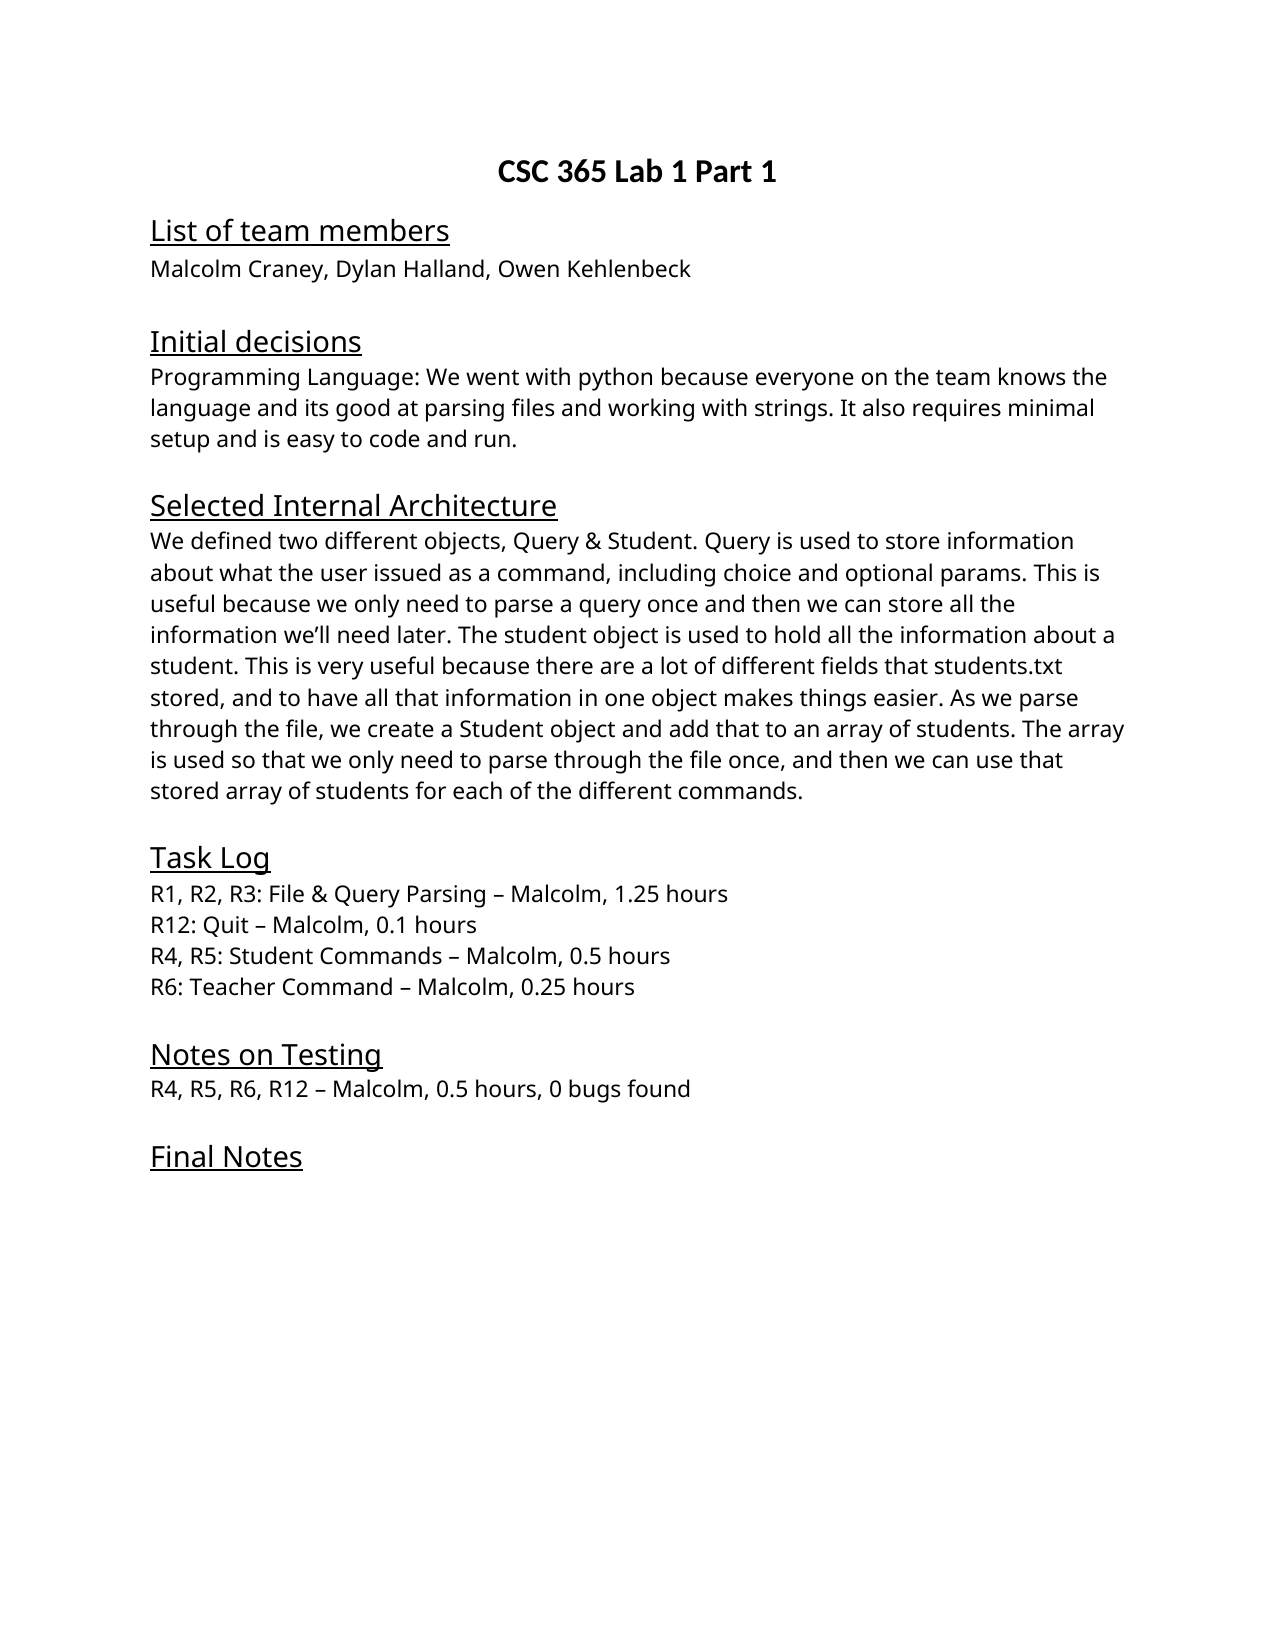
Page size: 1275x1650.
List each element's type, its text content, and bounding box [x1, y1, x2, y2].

text Malcolm Craney, Dylan Halland, Owen Kehlenbeck [150, 253, 1125, 285]
text Task Log [150, 838, 1125, 877]
text Final Notes [150, 1136, 1125, 1176]
text R4, R5, R6, R12 – Malcolm, 0.5 hours, 0 bugs found [150, 1073, 1125, 1105]
text Notes on Testing [150, 1034, 1125, 1073]
text R1, R2, R3: File & Query Parsing – Malcolm, 1.25 hours [150, 877, 1125, 909]
text R4, R5: Student Commands – Malcolm, 0.5 hours [150, 940, 1125, 971]
text CSC 365 Lab 1 Part 1 [150, 150, 1125, 191]
text R12: Quit – Malcolm, 0.1 hours [150, 909, 1125, 940]
text Initial decisions [150, 321, 1125, 361]
text Programming Language: We went with python because everyone on the team knows the language and its good at parsing files and working with strings. It also requires minimal setup and is easy to code and run. [150, 361, 1125, 454]
text List of team members [150, 211, 1125, 250]
text Selected Internal Architecture [150, 486, 1125, 525]
text R6: Teacher Command – Malcolm, 0.25 hours [150, 971, 1125, 1002]
text We defined two different objects, Query & Student. Query is used to store information about what the user issued as a command, including choice and optional params. This is useful because we only need to parse a query once and then we can store all the information we’ll need later. The student object is used to hold all the information about a student. This is very useful because there are a lot of different fields that students.txt stored, and to have all that information in one object makes things easier. As we parse through the file, we create a Student object and add that to an array of students. The array is used so that we only need to parse through the file once, and then we can use that stored array of students for each of the different commands. [150, 525, 1125, 807]
